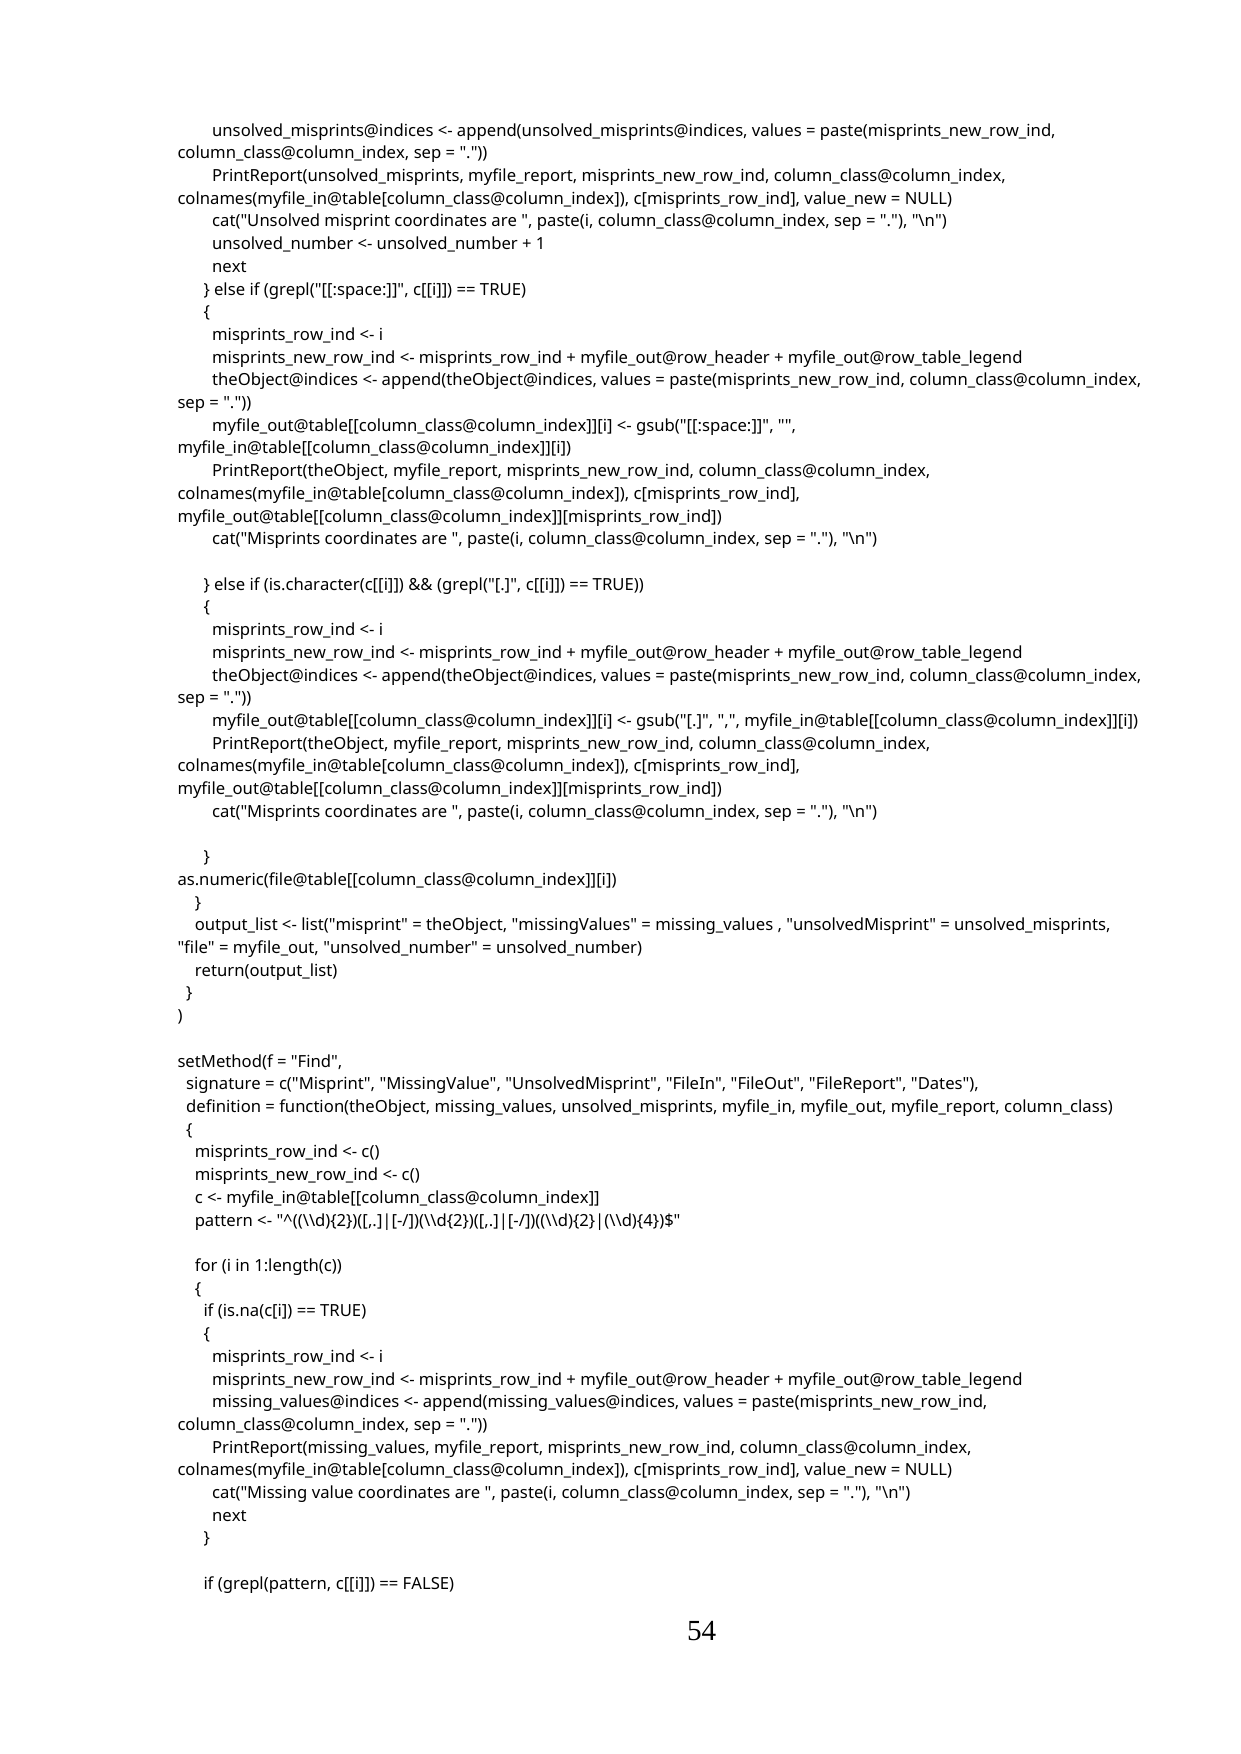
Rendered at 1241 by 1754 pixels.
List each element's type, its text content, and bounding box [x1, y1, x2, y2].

text myfile_out@table[[column_class@column_index]][i] <- gsub("[[:space:]]", "", myfile_in@table[[column_class@column_index]][i]) [177, 413, 1152, 459]
text unsolved_number <- unsolved_number + 1 [177, 232, 1152, 254]
text definition = function(theObject, missing_values, unsolved_misprints, myfile_in, myfile_out, myfile_report, column_class) [177, 1094, 1152, 1117]
text PrintReport(theObject, myfile_report, misprints_new_row_ind, column_class@column_index, colnames(myfile_in@table[column_class@column_index]), c[misprints_row_ind], myfile_out@table[[column_class@column_index]][misprints_row_ind]) [177, 459, 1152, 527]
text cat("Unsolved misprint coordinates are ", paste(i, column_class@column_index, sep = "."), "\n") [177, 209, 1152, 232]
text misprints_new_row_ind <- misprints_row_ind + myfile_out@row_header + myfile_out@row_table_legend [177, 1367, 1152, 1390]
text output_list <- list("misprint" = theObject, "missingValues" = missing_values , "unsolvedMisprint" = unsolved_misprints, "file" = myfile_out, "unsolved_number" = unsolved_number) [177, 913, 1152, 958]
text next [177, 1503, 1152, 1526]
text misprints_new_row_ind <- misprints_row_ind + myfile_out@row_header + myfile_out@row_table_legend [177, 640, 1152, 663]
text misprints_row_ind <- i [177, 1344, 1152, 1367]
text misprints_row_ind <- i [177, 618, 1152, 640]
text } [177, 981, 1152, 1004]
text misprints_row_ind <- i [177, 322, 1152, 345]
text { [177, 1276, 1152, 1299]
text c <- myfile_in@table[[column_class@column_index]] [177, 1185, 1152, 1208]
text theObject@indices <- append(theObject@indices, values = paste(misprints_new_row_ind, column_class@column_index, sep = ".")) [177, 368, 1152, 413]
text unsolved_misprints@indices <- append(unsolved_misprints@indices, values = paste(misprints_new_row_ind, column_class@column_index, sep = ".")) [177, 118, 1152, 163]
text PrintReport(theObject, myfile_report, misprints_new_row_ind, column_class@column_index, colnames(myfile_in@table[column_class@column_index]), c[misprints_row_ind], myfile_out@table[[column_class@column_index]][misprints_row_ind]) [177, 731, 1152, 799]
text cat("Misprints coordinates are ", paste(i, column_class@column_index, sep = "."), "\n") [177, 527, 1152, 549]
text misprints_row_ind <- c() [177, 1140, 1152, 1163]
text PrintReport(missing_values, myfile_report, misprints_new_row_ind, column_class@column_index, colnames(myfile_in@table[column_class@column_index]), c[misprints_row_ind], value_new = NULL) [177, 1435, 1152, 1481]
text pattern <- "^((\\d){2})([,.]|[-/])(\\d{2})([,.]|[-/])((\\d){2}|(\\d){4})$" [177, 1208, 1152, 1231]
text { [177, 300, 1152, 322]
text myfile_out@table[[column_class@column_index]][i] <- gsub("[.]", ",", myfile_in@table[[column_class@column_index]][i]) [177, 708, 1152, 731]
text as.numeric(file@table[[column_class@column_index]][i]) [177, 867, 1152, 890]
text { [177, 595, 1152, 618]
text } [177, 1526, 1152, 1549]
text PrintReport(unsolved_misprints, myfile_report, misprints_new_row_ind, column_class@column_index, colnames(myfile_in@table[column_class@column_index]), c[misprints_row_ind], value_new = NULL) [177, 163, 1152, 209]
text next [177, 254, 1152, 277]
text ) [177, 1004, 1152, 1026]
text missing_values@indices <- append(missing_values@indices, values = paste(misprints_new_row_ind, column_class@column_index, sep = ".")) [177, 1390, 1152, 1435]
text if (is.na(c[i]) == TRUE) [177, 1299, 1152, 1322]
text } [177, 845, 1152, 867]
text { [177, 1322, 1152, 1344]
text return(output_list) [177, 958, 1152, 981]
text cat("Misprints coordinates are ", paste(i, column_class@column_index, sep = "."), "\n") [177, 799, 1152, 822]
text misprints_new_row_ind <- misprints_row_ind + myfile_out@row_header + myfile_out@row_table_legend [177, 345, 1152, 368]
text cat("Missing value coordinates are ", paste(i, column_class@column_index, sep = "."), "\n") [177, 1481, 1152, 1503]
text if (grepl(pattern, c[[i]]) == FALSE) [177, 1571, 1152, 1594]
text { [177, 1117, 1152, 1140]
text } else if (grepl("[[:space:]]", c[[i]]) == TRUE) [177, 277, 1152, 300]
text misprints_new_row_ind <- c() [177, 1163, 1152, 1185]
text } [177, 890, 1152, 913]
text for (i in 1:length(c)) [177, 1253, 1152, 1276]
text signature = c("Misprint", "MissingValue", "UnsolvedMisprint", "FileIn", "FileOut", "FileReport", "Dates"), [177, 1072, 1152, 1094]
text setMethod(f = "Find", [177, 1049, 1152, 1072]
text theObject@indices <- append(theObject@indices, values = paste(misprints_new_row_ind, column_class@column_index, sep = ".")) [177, 663, 1152, 708]
text } else if (is.character(c[[i]]) && (grepl("[.]", c[[i]]) == TRUE)) [177, 572, 1152, 595]
